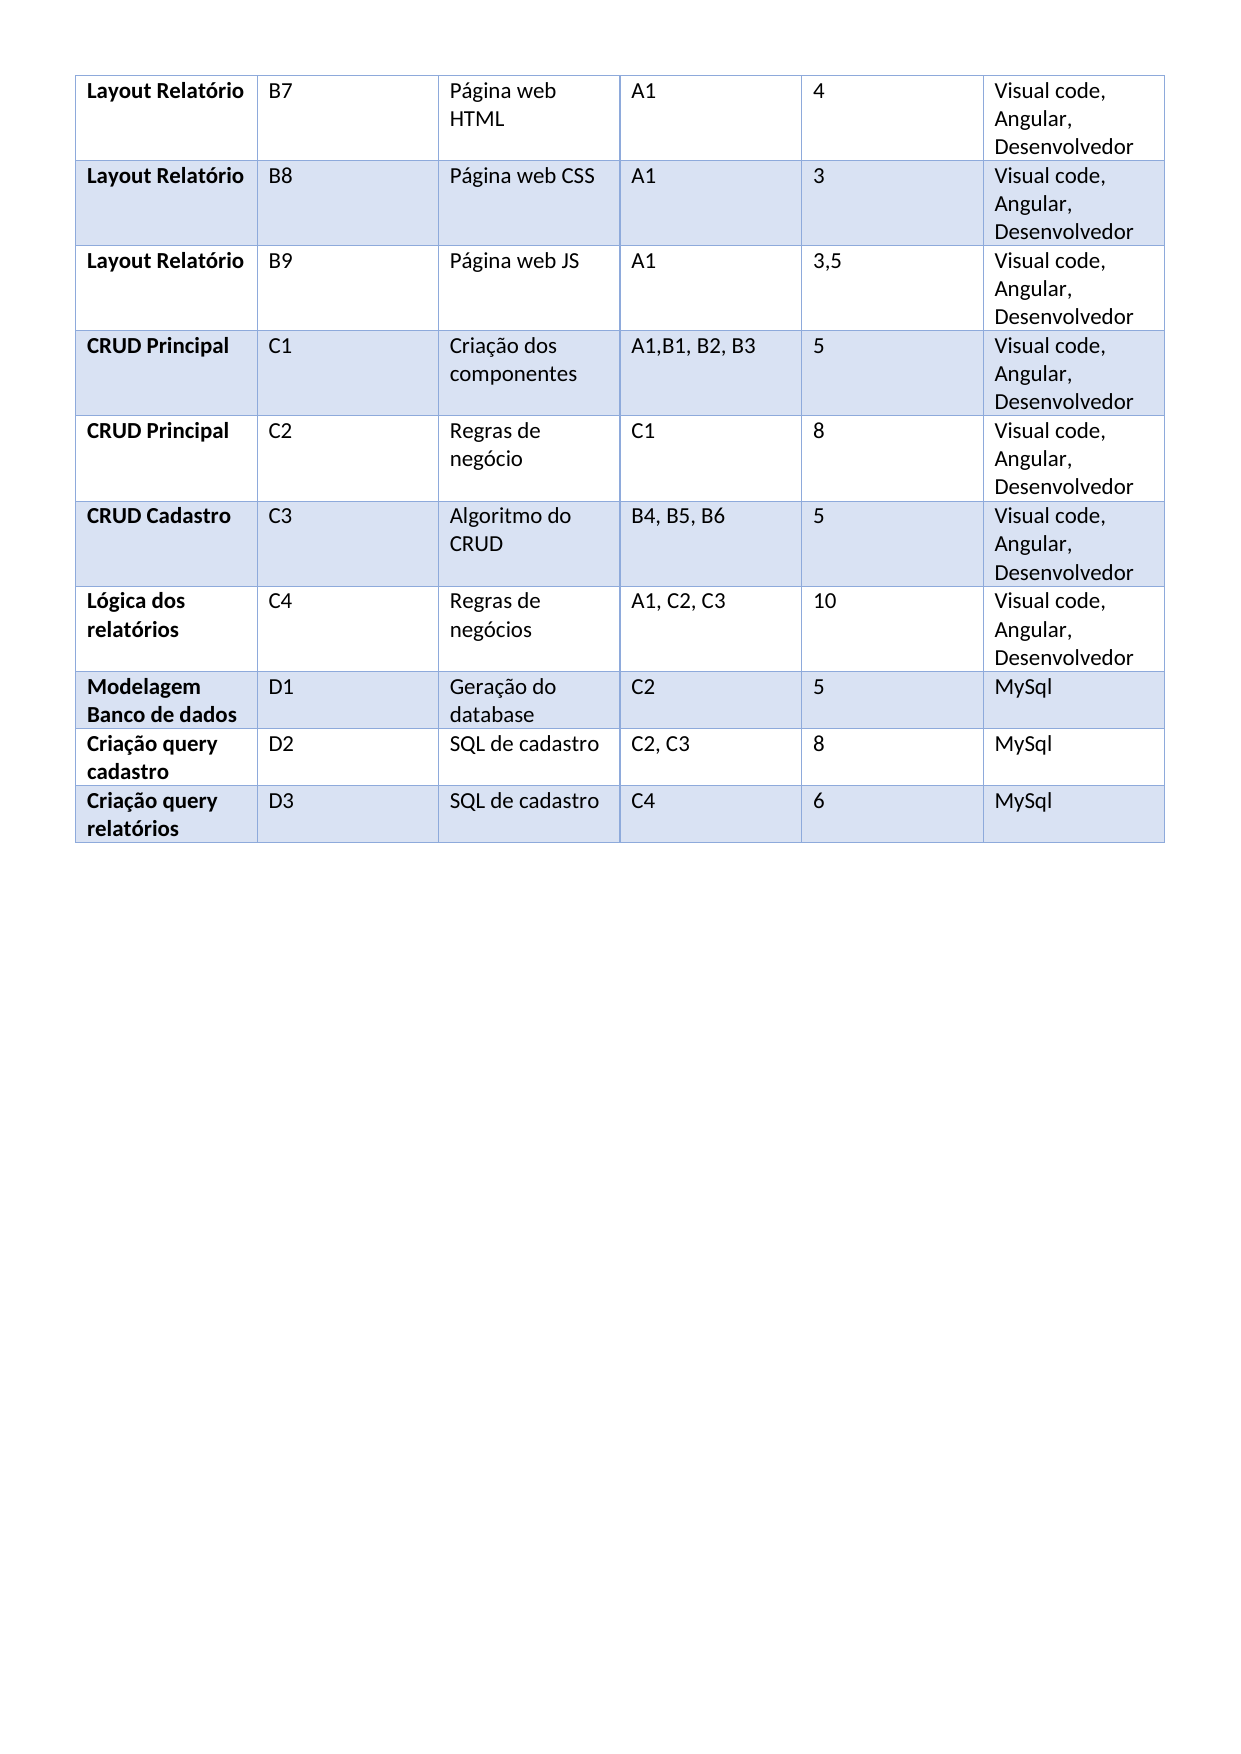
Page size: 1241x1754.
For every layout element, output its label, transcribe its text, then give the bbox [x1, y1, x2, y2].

table_cell C4 [621, 786, 801, 842]
table_cell B9 [258, 246, 438, 330]
table_cell Página web HTML [439, 76, 619, 160]
table_cell C2 [258, 416, 438, 501]
table_cell D1 [258, 672, 438, 728]
table_cell C1 [621, 416, 801, 501]
table_cell 6 [802, 786, 983, 842]
table_cell 5 [802, 672, 983, 728]
table_cell A1 [621, 161, 801, 245]
table_cell D2 [258, 729, 438, 785]
table_cell 3 [802, 161, 983, 245]
table_cell MySql [984, 672, 1164, 728]
table_cell B7 [258, 76, 438, 160]
table_cell Visual code, Angular, Desenvolvedor [984, 587, 1164, 671]
table_cell Visual code, Angular, Desenvolvedor [984, 161, 1164, 245]
table_cell C1 [258, 331, 438, 415]
table_cell A1,B1, B2, B3 [621, 331, 801, 415]
table_cell 4 [802, 76, 983, 160]
table_cell CRUD Principal [76, 331, 257, 415]
table_cell A1 [621, 76, 801, 160]
table_cell Página web CSS [439, 161, 619, 245]
table_cell Regras de negócios [439, 587, 619, 671]
table_cell C2 [621, 672, 801, 728]
table_cell Layout Relatório [76, 246, 257, 330]
table_cell C3 [258, 502, 438, 586]
table_cell C4 [258, 587, 438, 671]
table_cell Modelagem Banco de dados [76, 672, 257, 728]
table_cell Criação dos componentes [439, 331, 619, 415]
table_cell D3 [258, 786, 438, 842]
table_cell 5 [802, 331, 983, 415]
table_cell Criação query relatórios [76, 786, 257, 842]
table_cell Geração do database [439, 672, 619, 728]
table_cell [984, 76, 1164, 160]
table_cell Visual code, Angular, Desenvolvedor [984, 416, 1164, 501]
table_cell Criação query cadastro [76, 729, 257, 785]
table_cell 3,5 [802, 246, 983, 330]
table_cell Regras de negócio [439, 416, 619, 501]
table_cell 8 [802, 729, 983, 785]
table_cell CRUD Cadastro [76, 502, 257, 586]
table_cell MySql [984, 729, 1164, 785]
table_cell 8 [802, 416, 983, 501]
table_cell B4, B5, B6 [621, 502, 801, 586]
table_cell Layout Relatório [76, 161, 257, 245]
table_cell A1 [621, 246, 801, 330]
table_cell A1, C2, C3 [621, 587, 801, 671]
table_cell SQL de cadastro [439, 729, 619, 785]
table_cell 10 [802, 587, 983, 671]
table_cell C2, C3 [621, 729, 801, 785]
table_cell SQL de cadastro [439, 786, 619, 842]
table_cell Visual code, Angular, Desenvolvedor [984, 246, 1164, 330]
table_cell MySql [984, 786, 1164, 842]
table_cell Layout Relatório [76, 76, 257, 160]
table_cell CRUD Principal [76, 416, 257, 501]
table_cell Visual code, Angular, Desenvolvedor [984, 502, 1164, 586]
table_cell Página web JS [439, 246, 619, 330]
table_cell Visual code, Angular, Desenvolvedor [984, 331, 1164, 415]
table_cell Algoritmo do CRUD [439, 502, 619, 586]
table_cell B8 [258, 161, 438, 245]
table_cell 5 [802, 502, 983, 586]
table_cell Lógica dos relatórios [76, 587, 257, 671]
